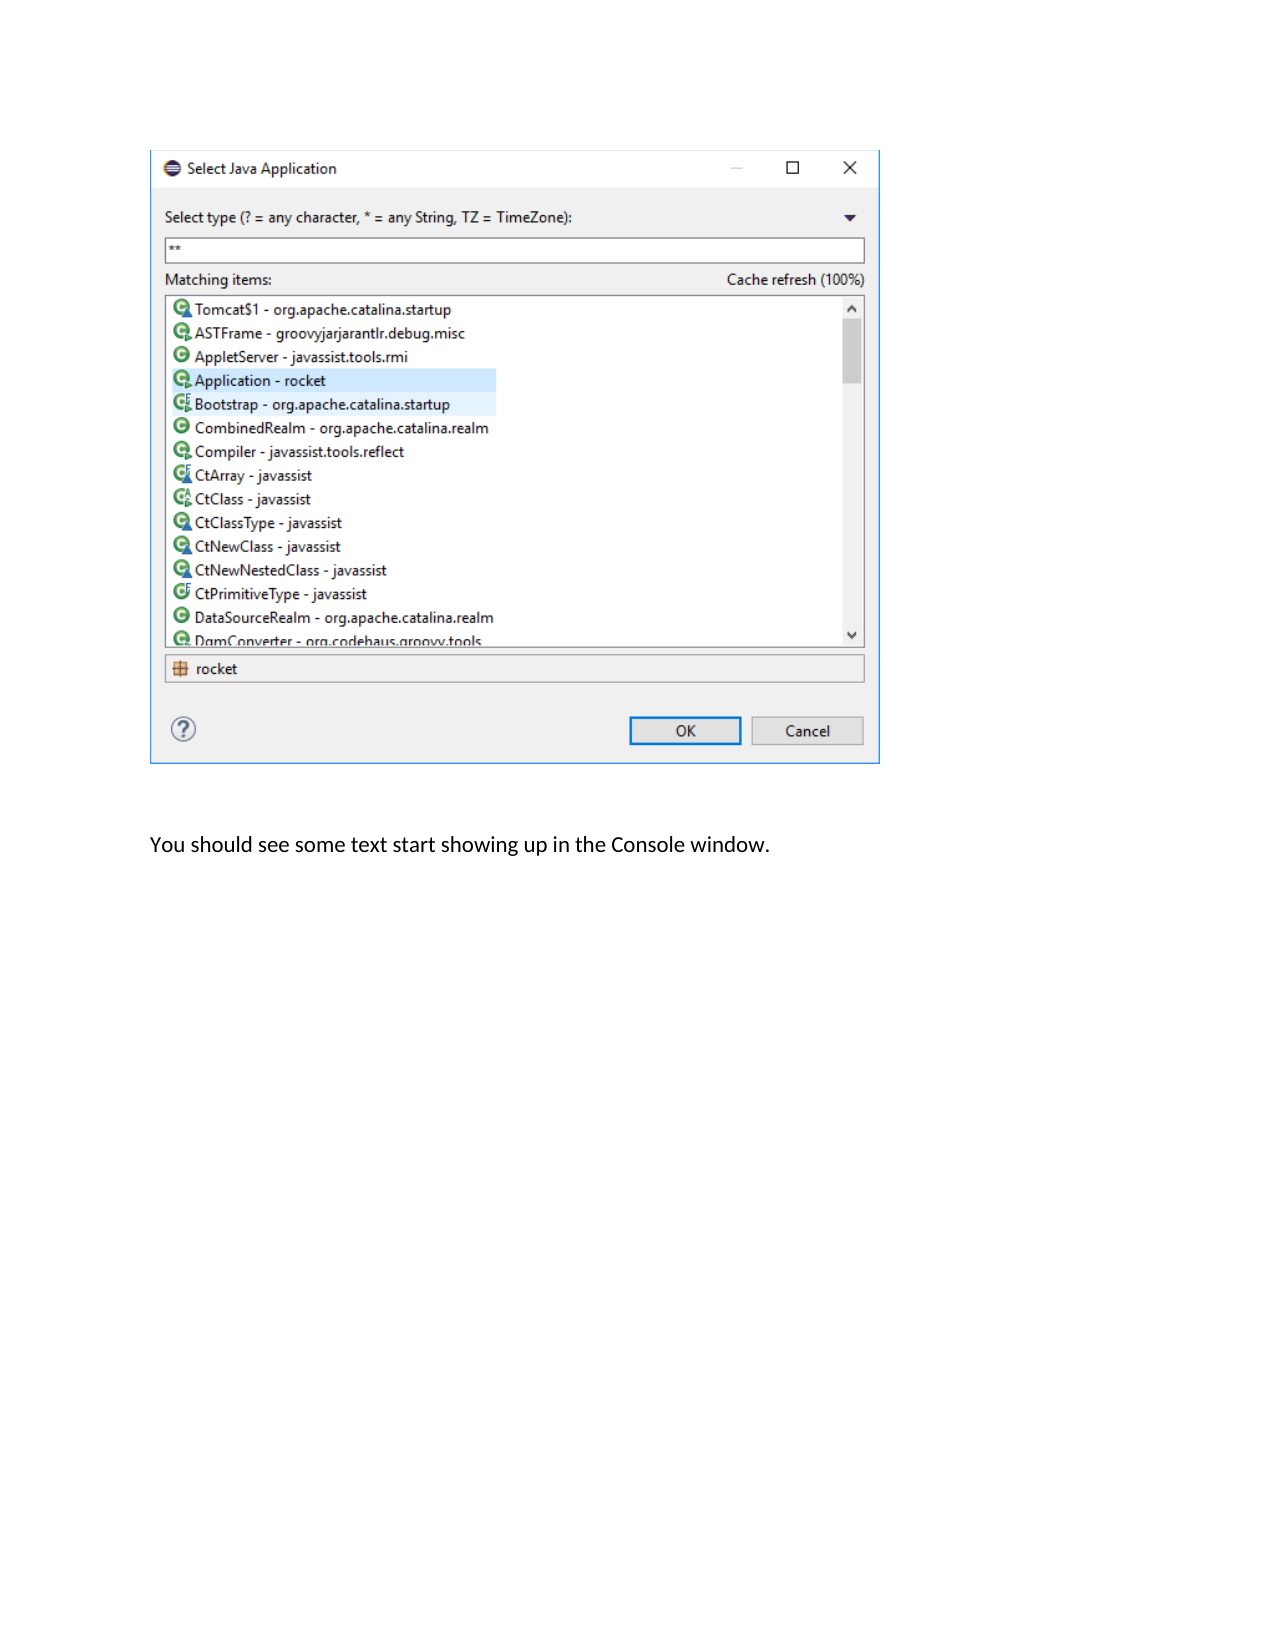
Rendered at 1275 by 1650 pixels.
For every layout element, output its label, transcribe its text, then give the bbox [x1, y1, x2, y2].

text You should see some text start showing up in the Console window. [150, 830, 1125, 858]
picture [150, 150, 880, 764]
